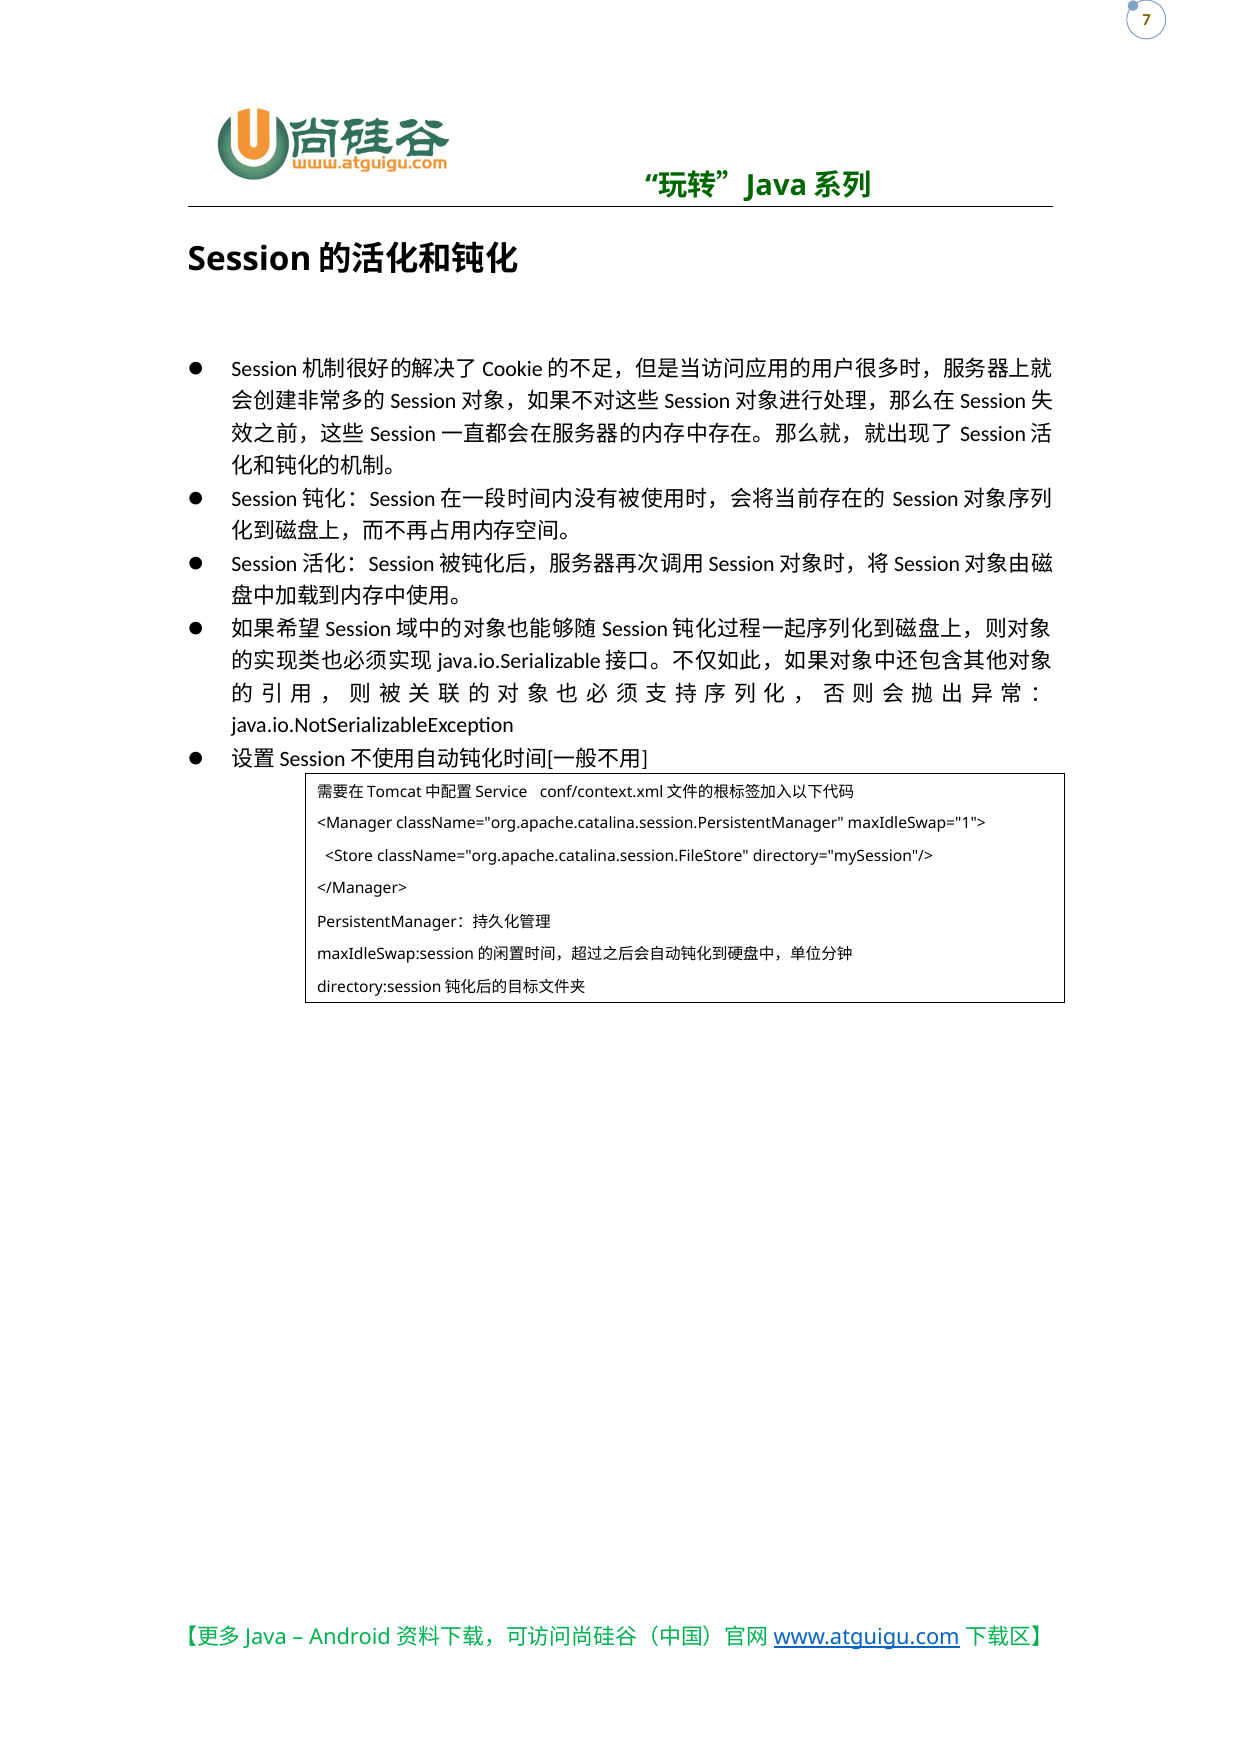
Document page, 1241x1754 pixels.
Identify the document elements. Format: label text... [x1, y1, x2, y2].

picture [187, 88, 479, 196]
list 设置Session不使用自动钝化时间[一般不用] [187, 741, 1053, 773]
table_header 需要在Tomcat中配置 Service conf/context.xml文件的根标签加入以下代码 <Manager className="org.apache.catalina.session.PersistentManager" maxIdleSwap="1"> <Store className="org.apache.catalina.session.FileStore" directory="mySession"/> </Manager> PersistentManager：持久化管理 maxIdleSwap:session的闲置时间，超过之后会自动钝化到硬盘中，单位分钟 directory:session钝化后的目标文件夹 [306, 774, 1064, 1002]
subtitle Session的活化和钝化 [187, 223, 1053, 288]
list Session活化：Session被钝化后，服务器再次调用Session对象时，将Session对象由磁盘中加载到内存中使用。 [187, 546, 1053, 611]
list Session钝化：Session在一段时间内没有被使用时，会将当前存在的Session对象序列化到磁盘上，而不再占用内存空间。 [187, 481, 1053, 546]
list 如果希望Session域中的对象也能够随Session钝化过程一起序列化到磁盘上，则对象的实现类也必须实现java.io.Serializable接口。不仅如此，如果对象中还包含其他对象的引用，则被关联的对象也必须支持序列化，否则会抛出异常：java.io.NotSerializableException [187, 611, 1053, 741]
list Session机制很好的解决了Cookie的不足，但是当访问应用的用户很多时，服务器上就会创建非常多的Session对象，如果不对这些Session对象进行处理，那么在Session失效之前，这些Session一直都会在服务器的内存中存在。那么就，就出现了Session活化和钝化的机制。 [187, 351, 1053, 481]
